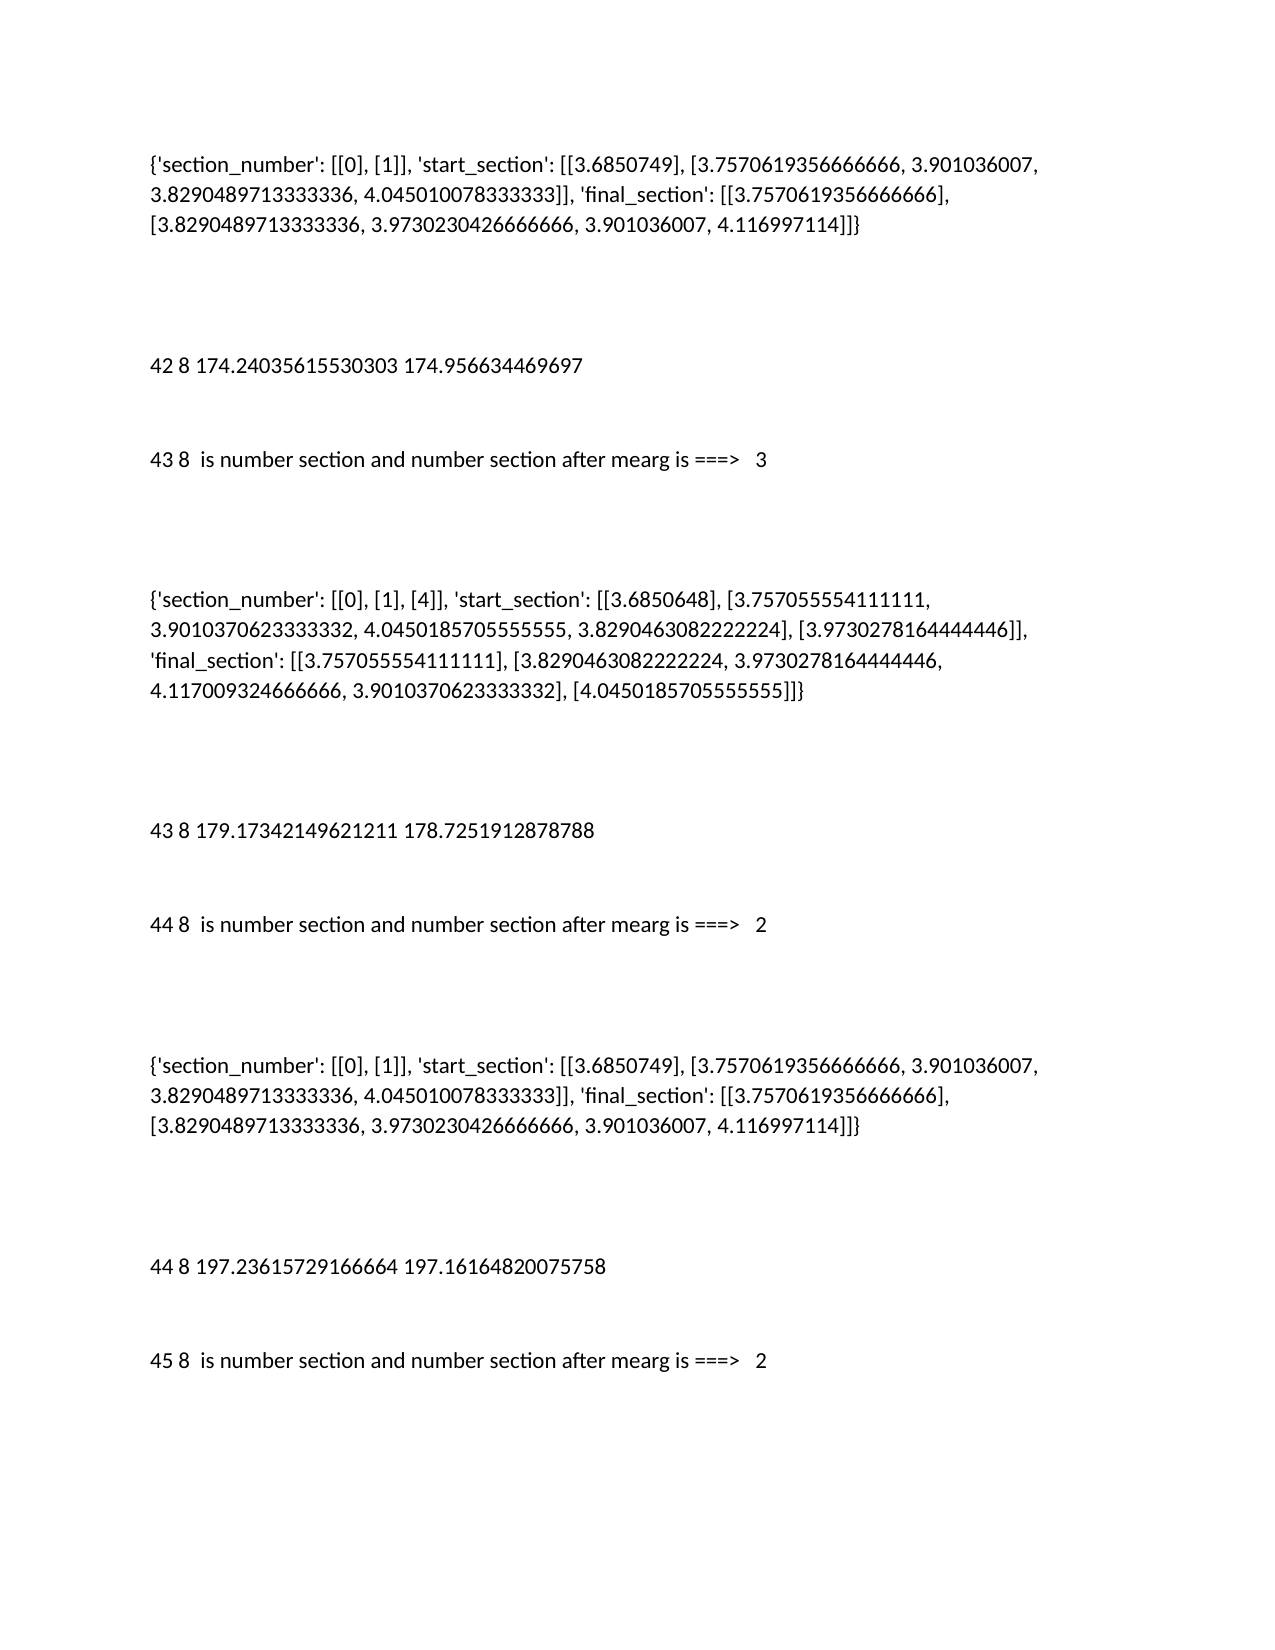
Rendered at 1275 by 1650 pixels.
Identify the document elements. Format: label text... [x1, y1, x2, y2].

text {'section_number': [[0], [1]], 'start_section': [[3.6850749], [3.7570619356666666, 3.901036007, 3.8290489713333336, 4.045010078333333]], 'final_section': [[3.7570619356666666], [3.8290489713333336, 3.9730230426666666, 3.901036007, 4.116997114]]} [150, 1051, 1125, 1139]
text 45 8 is number section and number section after mearg is ===> 2 [150, 1346, 1125, 1374]
text 44 8 is number section and number section after mearg is ===> 2 [150, 910, 1125, 938]
text {'section_number': [[0], [1]], 'start_section': [[3.6850749], [3.7570619356666666, 3.901036007, 3.8290489713333336, 4.045010078333333]], 'final_section': [[3.7570619356666666], [3.8290489713333336, 3.9730230426666666, 3.901036007, 4.116997114]]} [150, 150, 1125, 238]
text {'section_number': [[0], [1], [4]], 'start_section': [[3.6850648], [3.757055554111111, 3.9010370623333332, 4.0450185705555555, 3.8290463082222224], [3.9730278164444446]], 'final_section': [[3.757055554111111], [3.8290463082222224, 3.9730278164444446, 4.117009324666666, 3.9010370623333332], [4.0450185705555555]]} [150, 585, 1125, 704]
text 44 8 197.23615729166664 197.16164820075758 [150, 1252, 1125, 1280]
text 42 8 174.24035615530303 174.956634469697 [150, 351, 1125, 379]
text 43 8 is number section and number section after mearg is ===> 3 [150, 445, 1125, 473]
text 43 8 179.17342149621211 178.7251912878788 [150, 817, 1125, 845]
